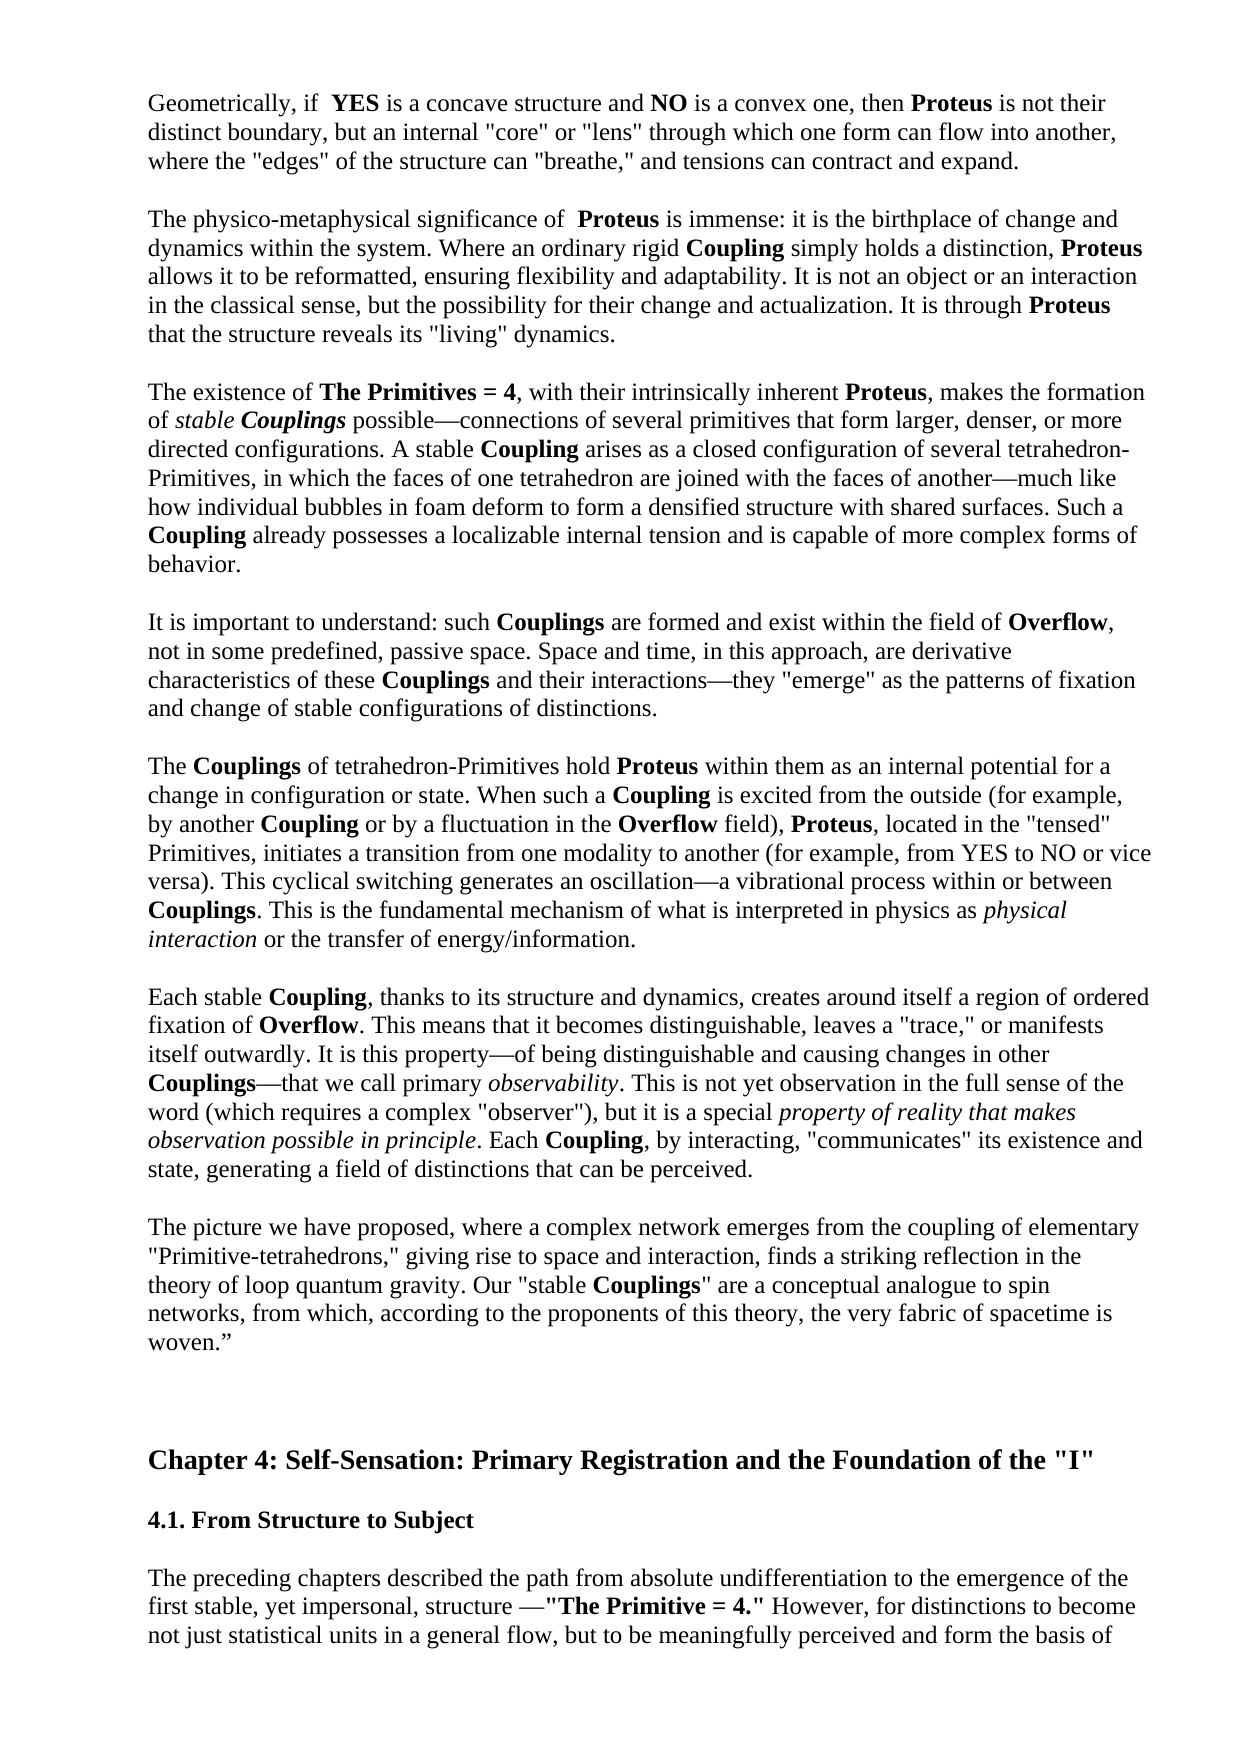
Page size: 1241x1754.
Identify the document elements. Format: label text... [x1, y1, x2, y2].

text The existence of The Primitives = 4, with their intrinsically inherent Proteus, makes the formation of stable Couplings possible—connections of several primitives that form larger, denser, or more directed configurations. A stable Coupling arises as a closed configuration of several tetrahedron-Primitives, in which the faces of one tetrahedron are joined with the faces of another—much like how individual bubbles in foam deform to form a densified structure with shared surfaces. Such a Coupling already possesses a localizable internal tension and is capable of more complex forms of behavior. [148, 896, 1152, 1098]
text It is important to understand: such Couplings are formed and exist within the field of Overflow, not in some predefined, passive space. Space and time, in this approach, are derivative characteristics of these Couplings and their interactions—they "emerge" as the patterns of fixation and change of stable configurations of distinctions. [148, 1127, 1152, 1242]
text The Couplings of tetrahedron-Primitives hold Proteus within them as an internal potential for a change in configuration or state. When such a Coupling is excited from the outside (for example, by another Coupling or by a fluctuation in the Overflow field), Proteus, located in the "tensed" Primitives, initiates a transition from one modality to another (for example, from YES to NO or vice versa). This cyclical switching generates an oscillation—a vibrational process within or between Couplings. This is the fundamental mechanism of what is interpreted in physics as physical interaction or the transfer of energy/information. [148, 1271, 1152, 1472]
text The physico-metaphysical significance of Proteus is immense: it is the birthplace of change and dynamics within the system. Where an ordinary rigid Coupling simply holds a distinction, Proteus allows it to be reformatted, ensuring flexibility and adaptability. It is not an object or an interaction in the classical sense, but the possibility for their change and actualization. It is through Proteus that the structure reveals its "living" dynamics. [148, 723, 1152, 867]
list A switch button: When the structure is "pressed" (under tension), Proteus allows it to "click"—to switch to another modality or state. It is the mechanism for a logical or phase leap, an impulse . [185, 377, 1152, 463]
text The following associations and metaphors are useful for understanding Proteus: [148, 88, 1152, 117]
list A musical resonator: A guitar produces sound thanks to its internal air space, which reflects the waves. This space is like Proteus: invisible, but it determines the transition of the string's vibrations into a full-bodied sound . [185, 262, 1152, 348]
list A liquid core in a solid shell: Imagine an egg – the shell (the stable structure of the Primitive), the yolk (Proteus). The yolk is soft and fluid; the future organization depends on it . [185, 146, 1152, 233]
text Geometrically, if YES is a concave structure and NO is a convex one, then Proteus is not their distinct boundary, but an internal "core" or "lens" through which one form can flow into another, where the "edges" of the structure can "breathe," and tensions can contract and expand. [148, 608, 1152, 694]
list A movable hinge in a network: If we imagine the Couplings of Primitives as a network, Proteus is the node that can turn or reconfigure the network's topology when a critical density of distinctions or tensions is reached. [185, 493, 1152, 579]
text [148, 1501, 1152, 1645]
